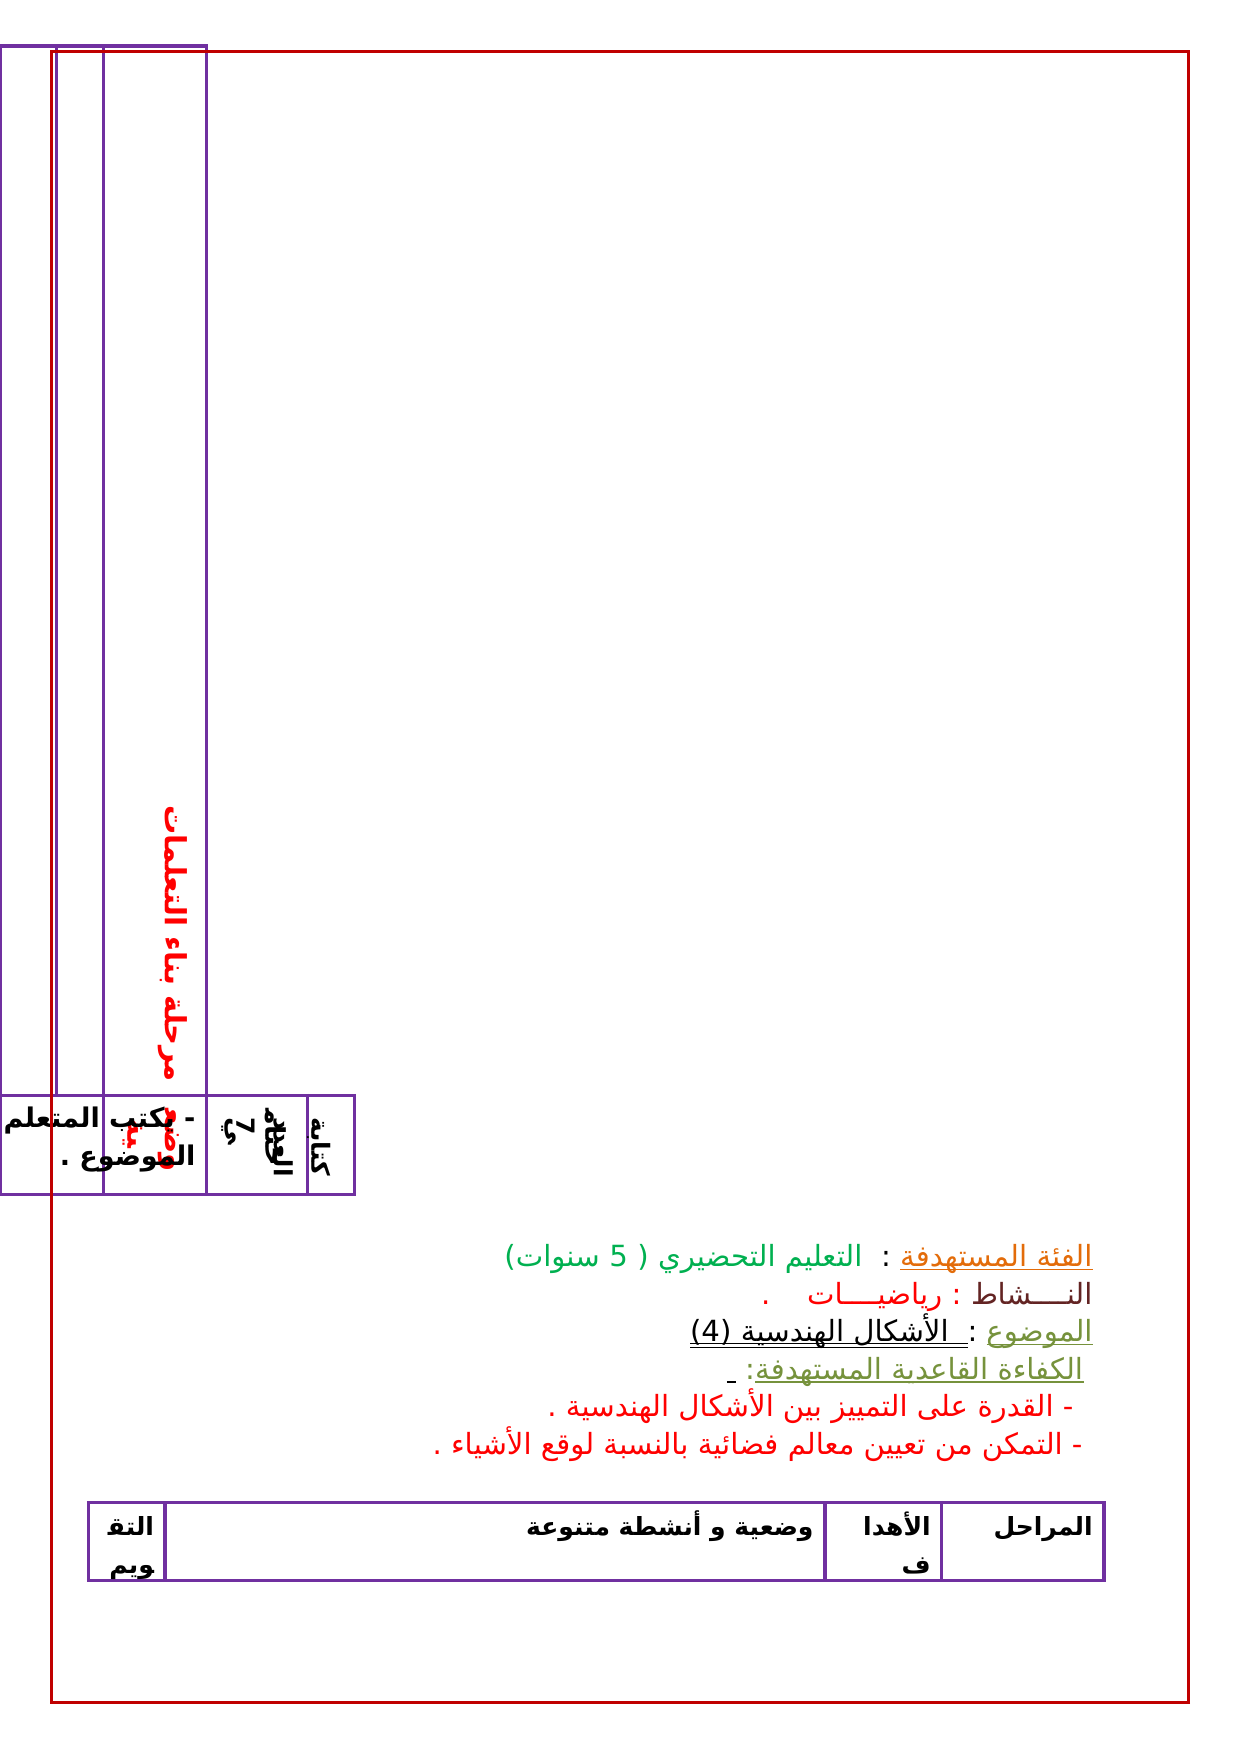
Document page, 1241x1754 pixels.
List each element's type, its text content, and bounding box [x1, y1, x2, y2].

table_cell ختامي [208, 1097, 306, 1193]
text - القدرة على التمييز بين الأشكال الهندسية . [148, 1386, 1093, 1424]
table_header الأهداف [827, 1504, 940, 1579]
table_cell - يكتب المتعلم الرقم 7 على كتابه متبعا النموذج الموضوع . [105, 1097, 205, 1193]
table_header التقويم [90, 1504, 163, 1579]
text الفئة المستهدفة : التعليم التحضيري ( 5 سنوات) [148, 1236, 1093, 1274]
text النــــشاط : رياضيــــات . [148, 1274, 1093, 1311]
text - التمكن من تعيين معالم فضائية بالنسبة لوقع الأشياء . [148, 1424, 1093, 1461]
table_cell كتابة العدد 7 [309, 1097, 353, 1193]
text الموضوع : الأشكال الهندسية (4) [148, 1311, 1093, 1349]
table_header وضعية و أنشطة متنوعة [167, 1504, 823, 1579]
text الكفاءة القاعدية المستهدفة: [148, 1349, 1093, 1386]
table_cell مرحلة بناء التعلمات [105, 53, 205, 1094]
table_header المراحل [943, 1504, 1102, 1579]
